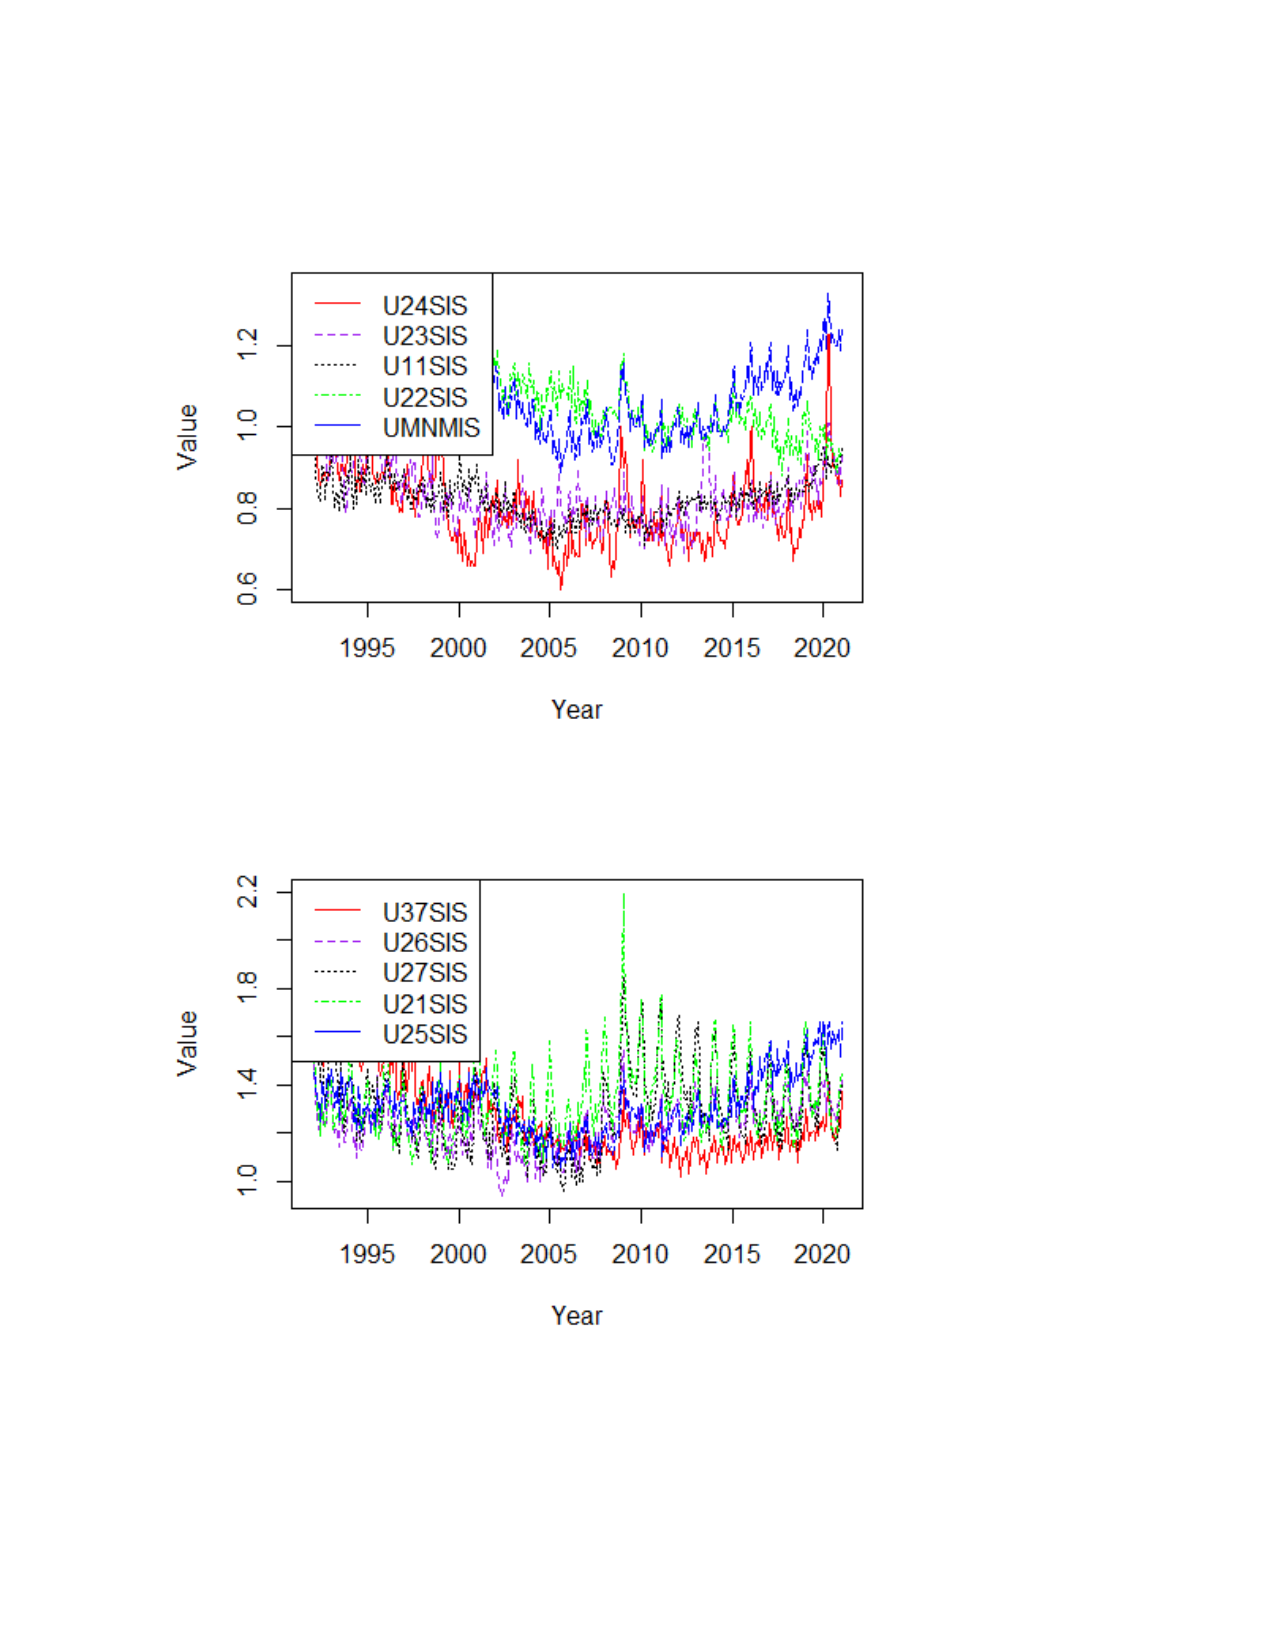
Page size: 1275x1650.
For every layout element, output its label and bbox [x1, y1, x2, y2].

picture [168, 150, 927, 1363]
